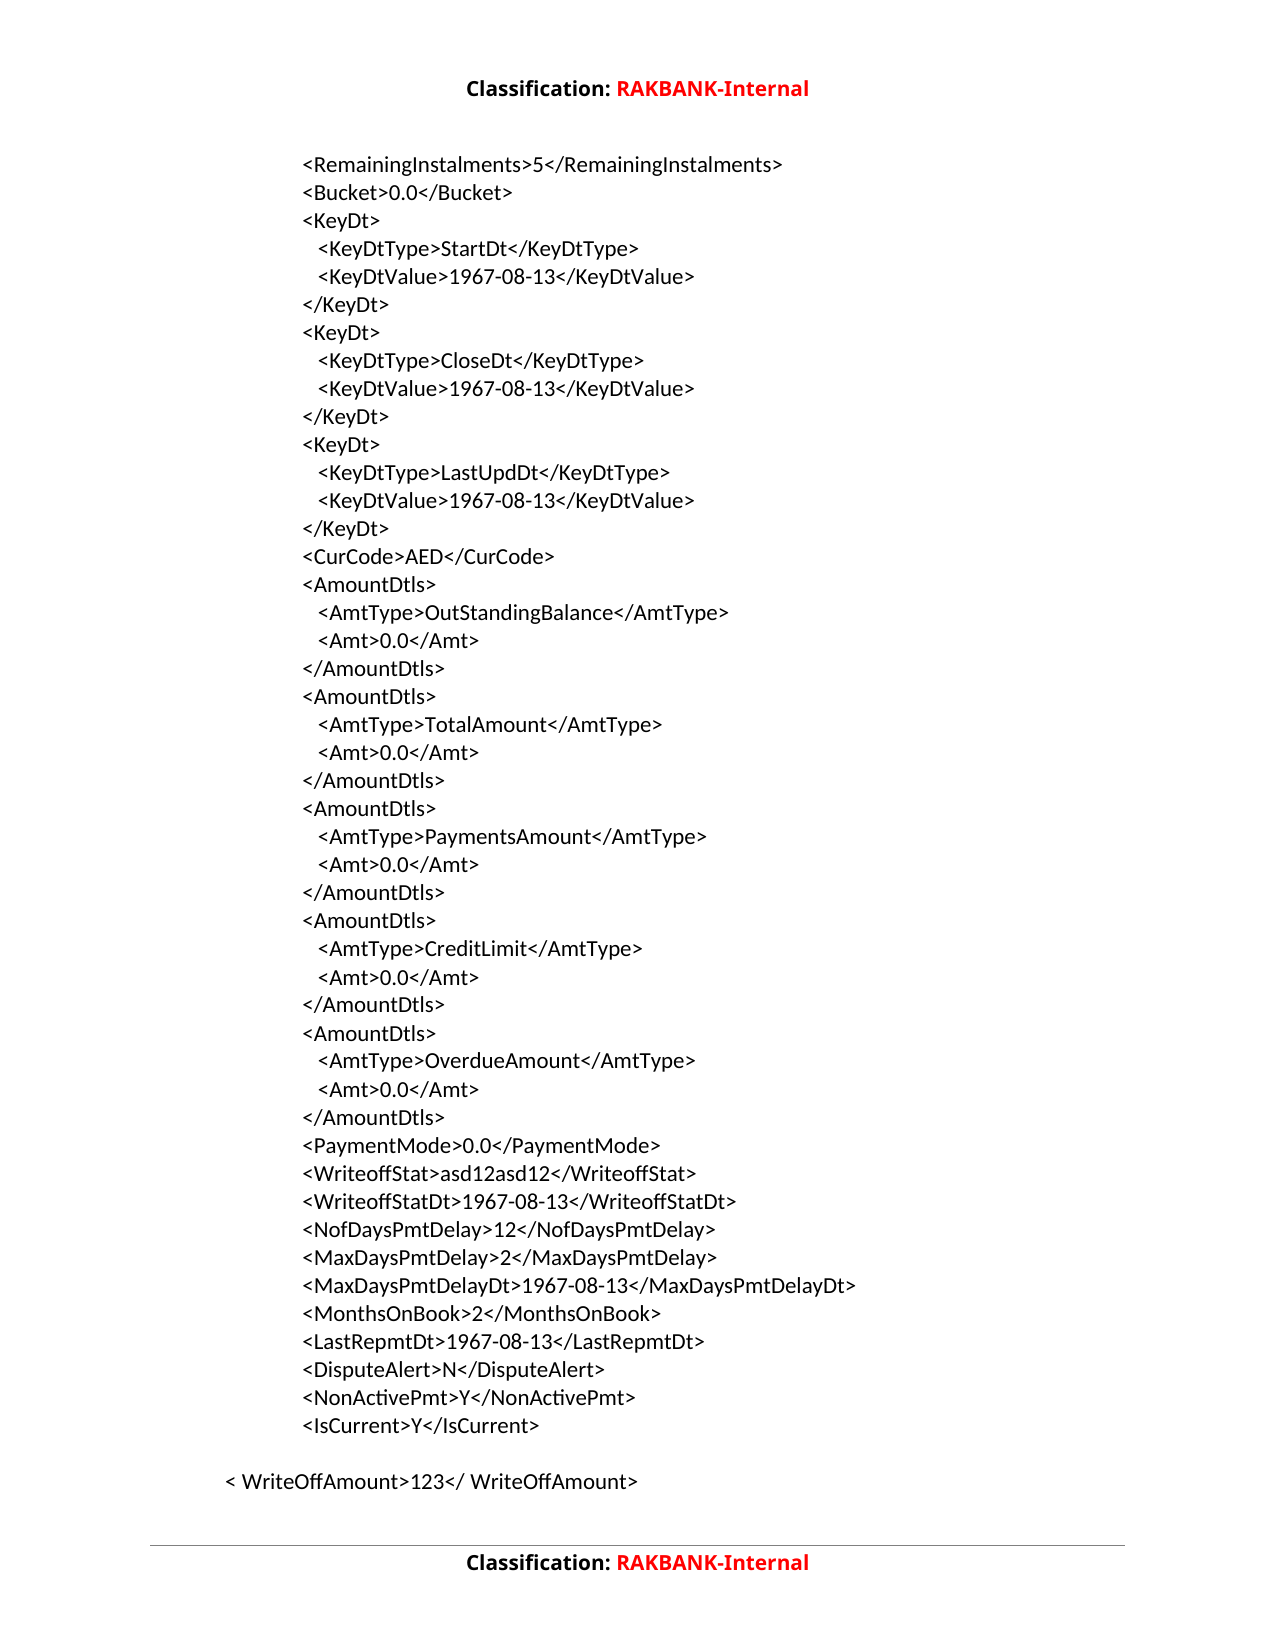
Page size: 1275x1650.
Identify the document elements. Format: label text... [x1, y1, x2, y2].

text </AmountDtls> [225, 991, 1125, 1019]
text <IsCurrent>Y</IsCurrent> [225, 1411, 1125, 1439]
text <Amt>0.0</Amt> [225, 1075, 1125, 1103]
text <DisputeAlert>N</DisputeAlert> [225, 1355, 1125, 1383]
text <AmtType>OutStandingBalance</AmtType> [225, 598, 1125, 626]
text <PaymentMode>0.0</PaymentMode> [225, 1131, 1125, 1159]
text <Amt>0.0</Amt> [225, 851, 1125, 878]
text <AmountDtls> [225, 1019, 1125, 1047]
text <AmtType>TotalAmount</AmtType> [225, 710, 1125, 738]
text <Amt>0.0</Amt> [225, 963, 1125, 991]
text <KeyDt> [225, 318, 1125, 346]
text <Amt>0.0</Amt> [225, 626, 1125, 654]
text <AmtType>CreditLimit</AmtType> [225, 934, 1125, 963]
text <LastRepmtDt>1967-08-13</LastRepmtDt> [225, 1327, 1125, 1355]
text <AmountDtls> [225, 794, 1125, 822]
text <KeyDtType>CloseDt</KeyDtType> [225, 346, 1125, 374]
text <AmountDtls> [225, 907, 1125, 934]
text <KeyDtType>StartDt</KeyDtType> [225, 234, 1125, 262]
text <MaxDaysPmtDelay>2</MaxDaysPmtDelay> [225, 1243, 1125, 1271]
text <CurCode>AED</CurCode> [225, 542, 1125, 570]
text </AmountDtls> [225, 766, 1125, 794]
text <MonthsOnBook>2</MonthsOnBook> [225, 1299, 1125, 1327]
text <MaxDaysPmtDelayDt>1967-08-13</MaxDaysPmtDelayDt> [225, 1271, 1125, 1299]
text </KeyDt> [225, 402, 1125, 430]
text <WriteoffStat>asd12asd12</WriteoffStat> [225, 1159, 1125, 1187]
text <AmtType>PaymentsAmount</AmtType> [225, 822, 1125, 851]
text <AmtType>OverdueAmount</AmtType> [225, 1047, 1125, 1075]
text <KeyDtValue>1967-08-13</KeyDtValue> [225, 486, 1125, 514]
text <NonActivePmt>Y</NonActivePmt> [225, 1383, 1125, 1411]
text <Amt>0.0</Amt> [225, 738, 1125, 766]
text <NofDaysPmtDelay>12</NofDaysPmtDelay> [225, 1215, 1125, 1243]
text <AmountDtls> [225, 570, 1125, 598]
text </AmountDtls> [225, 878, 1125, 907]
text <KeyDtValue>1967-08-13</KeyDtValue> [225, 262, 1125, 290]
text </KeyDt> [225, 290, 1125, 318]
text </AmountDtls> [225, 1103, 1125, 1131]
text < WriteOffAmount>123</ WriteOffAmount> [225, 1467, 1125, 1495]
text <KeyDtValue>1967-08-13</KeyDtValue> [225, 374, 1125, 402]
text <RemainingInstalments>5</RemainingInstalments> [225, 150, 1125, 178]
text <KeyDt> [225, 206, 1125, 234]
text <AmountDtls> [225, 682, 1125, 710]
text </AmountDtls> [225, 654, 1125, 682]
text <Bucket>0.0</Bucket> [225, 178, 1125, 206]
text <KeyDt> [225, 430, 1125, 458]
text </KeyDt> [225, 514, 1125, 542]
text <WriteoffStatDt>1967-08-13</WriteoffStatDt> [225, 1187, 1125, 1215]
text <KeyDtType>LastUpdDt</KeyDtType> [225, 458, 1125, 486]
